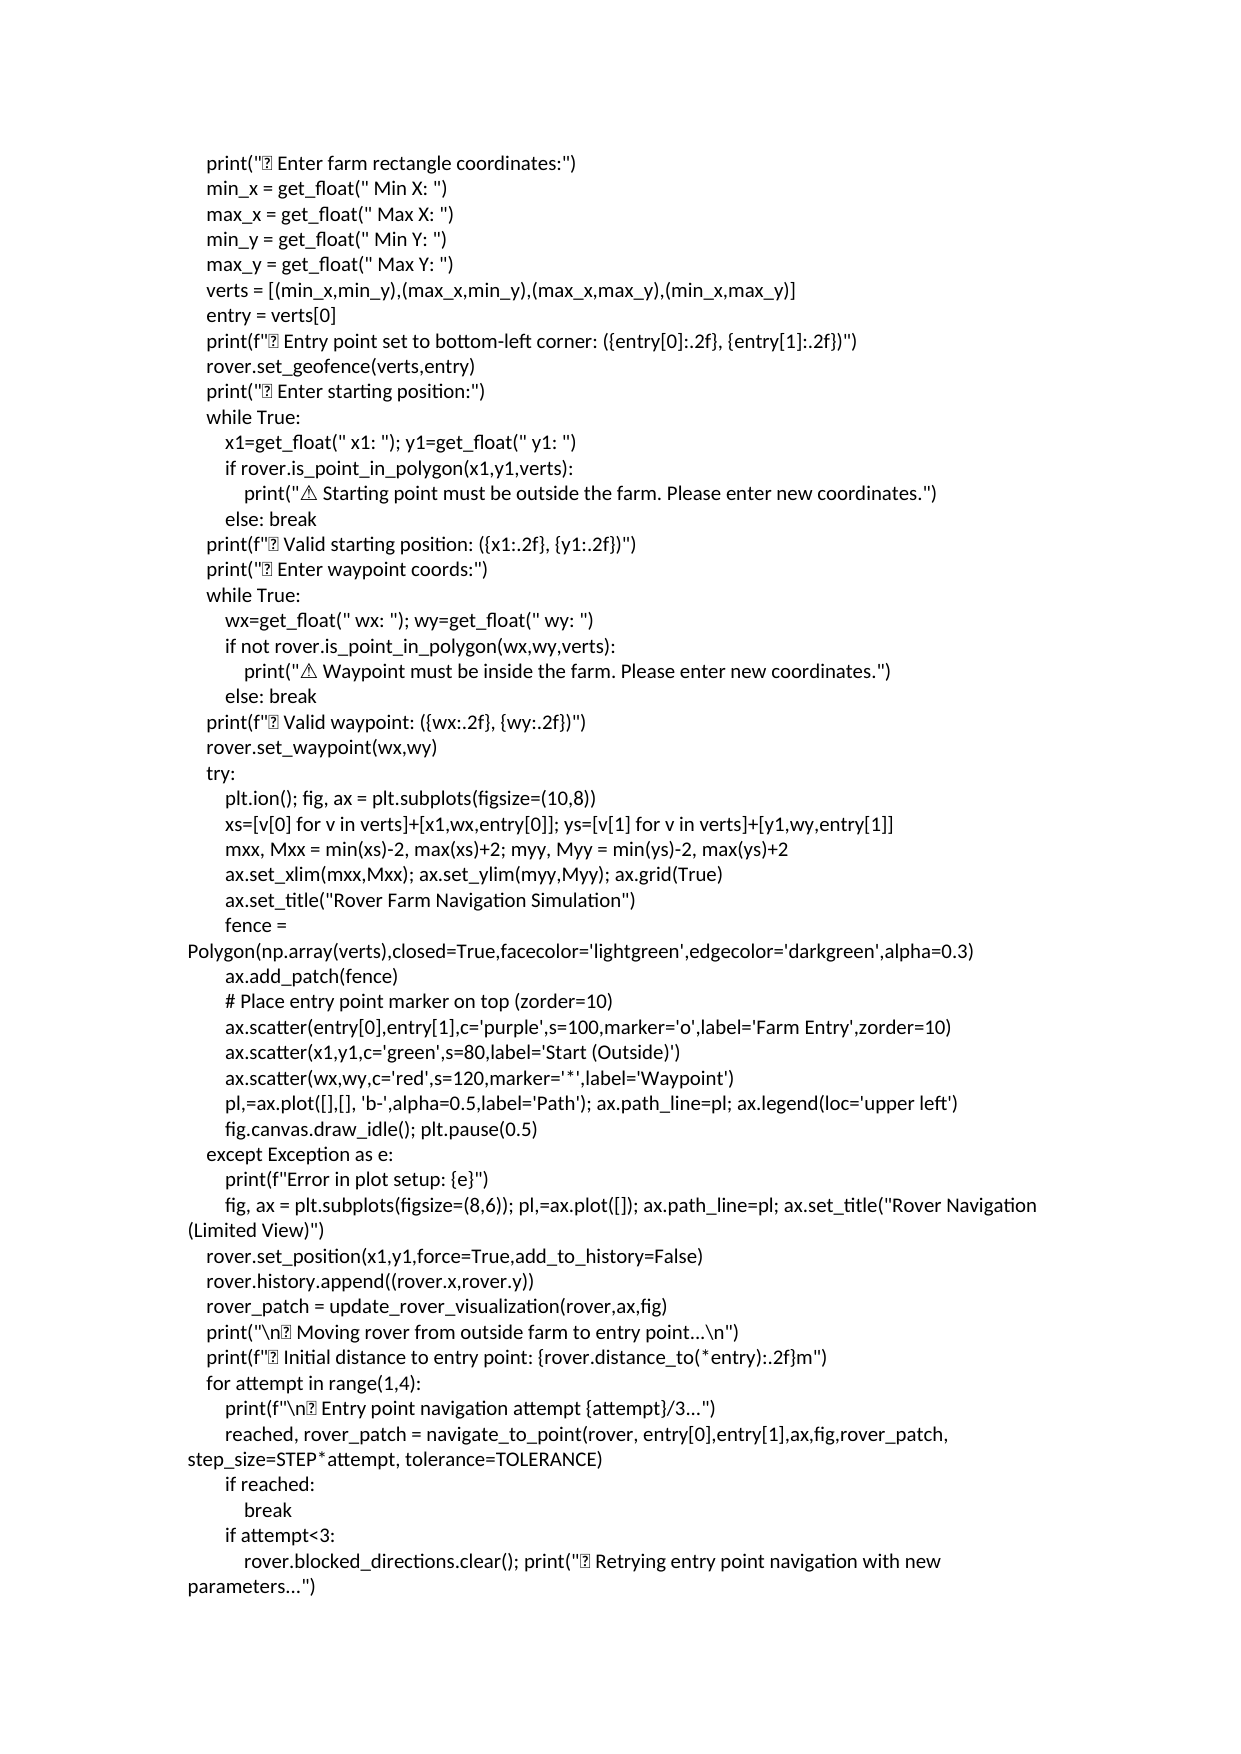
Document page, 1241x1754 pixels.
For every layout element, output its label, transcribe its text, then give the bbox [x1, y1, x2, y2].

text ax.set_title("Rover Farm Navigation Simulation") [187, 887, 1053, 912]
text rover.blocked_directions.clear(); print("🔄 Retrying entry point navigation with new parameters...") [187, 1548, 1053, 1599]
text pl,=ax.plot([],[], 'b-',alpha=0.5,label='Path'); ax.path_line=pl; ax.legend(loc='upper left') [187, 1090, 1053, 1116]
text except Exception as e: [187, 1141, 1053, 1167]
text print(f"\n🔄 Entry point navigation attempt {attempt}/3...") [187, 1395, 1053, 1421]
text ax.scatter(wx,wy,c='red',s=120,marker='*',label='Waypoint') [187, 1065, 1053, 1090]
text for attempt in range(1,4): [187, 1370, 1053, 1395]
text if attempt<3: [187, 1522, 1053, 1548]
text fence = Polygon(np.array(verts),closed=True,facecolor='lightgreen',edgecolor='darkgreen',alpha=0.3) [187, 912, 1053, 963]
text print(f"🚪 Entry point set to bottom-left corner: ({entry[0]:.2f}, {entry[1]:.2f})") [187, 328, 1053, 353]
text x1=get_float(" x1: "); y1=get_float(" y1: ") [187, 429, 1053, 455]
text wx=get_float(" wx: "); wy=get_float(" wy: ") [187, 607, 1053, 633]
text else: break [187, 684, 1053, 709]
text ax.scatter(x1,y1,c='green',s=80,label='Start (Outside)') [187, 1039, 1053, 1065]
text rover.set_geofence(verts,entry) [187, 353, 1053, 379]
text fig.canvas.draw_idle(); plt.pause(0.5) [187, 1116, 1053, 1141]
text ax.scatter(entry[0],entry[1],c='purple',s=100,marker='o',label='Farm Entry',zorder=10) [187, 1014, 1053, 1039]
text print("\n🚜 Moving rover from outside farm to entry point...\n") [187, 1319, 1053, 1344]
text rover_patch = update_rover_visualization(rover,ax,fig) [187, 1294, 1053, 1319]
text max_x = get_float(" Max X: ") [187, 201, 1053, 226]
text break [187, 1497, 1053, 1522]
text print("⚠️ Waypoint must be inside the farm. Please enter new coordinates.") [187, 658, 1053, 684]
text print(f"✅ Valid starting position: ({x1:.2f}, {y1:.2f})") [187, 531, 1053, 557]
text min_x = get_float(" Min X: ") [187, 175, 1053, 201]
text while True: [187, 582, 1053, 607]
text print("🔧 Enter waypoint coords:") [187, 557, 1053, 582]
text else: break [187, 506, 1053, 531]
text reached, rover_patch = navigate_to_point(rover, entry[0],entry[1],ax,fig,rover_patch, step_size=STEP*attempt, tolerance=TOLERANCE) [187, 1421, 1053, 1472]
text print(f"Error in plot setup: {e}") [187, 1167, 1053, 1192]
text try: [187, 760, 1053, 785]
text print(f"📏 Initial distance to entry point: {rover.distance_to(*entry):.2f}m") [187, 1344, 1053, 1370]
text max_y = get_float(" Max Y: ") [187, 252, 1053, 277]
text print("⚠️ Starting point must be outside the farm. Please enter new coordinates.") [187, 480, 1053, 506]
text entry = verts[0] [187, 302, 1053, 328]
text print("🔧 Enter starting position:") [187, 379, 1053, 404]
text rover.set_waypoint(wx,wy) [187, 734, 1053, 760]
text rover.set_position(x1,y1,force=True,add_to_history=False) [187, 1243, 1053, 1268]
text print("🔧 Enter farm rectangle coordinates:") [187, 150, 1053, 175]
text rover.history.append((rover.x,rover.y)) [187, 1268, 1053, 1294]
text while True: [187, 404, 1053, 429]
text verts = [(min_x,min_y),(max_x,min_y),(max_x,max_y),(min_x,max_y)] [187, 277, 1053, 302]
text if rover.is_point_in_polygon(x1,y1,verts): [187, 455, 1053, 480]
text mxx, Mxx = min(xs)-2, max(xs)+2; myy, Myy = min(ys)-2, max(ys)+2 [187, 836, 1053, 862]
text if reached: [187, 1472, 1053, 1497]
text min_y = get_float(" Min Y: ") [187, 226, 1053, 252]
text # Place entry point marker on top (zorder=10) [187, 989, 1053, 1014]
text fig, ax = plt.subplots(figsize=(8,6)); pl,=ax.plot([]); ax.path_line=pl; ax.set_title("Rover Navigation (Limited View)") [187, 1192, 1053, 1243]
text ax.set_xlim(mxx,Mxx); ax.set_ylim(myy,Myy); ax.grid(True) [187, 862, 1053, 887]
text xs=[v[0] for v in verts]+[x1,wx,entry[0]]; ys=[v[1] for v in verts]+[y1,wy,entry[1]] [187, 811, 1053, 836]
text if not rover.is_point_in_polygon(wx,wy,verts): [187, 633, 1053, 658]
text plt.ion(); fig, ax = plt.subplots(figsize=(10,8)) [187, 785, 1053, 811]
text print(f"✅ Valid waypoint: ({wx:.2f}, {wy:.2f})") [187, 709, 1053, 734]
text ax.add_patch(fence) [187, 963, 1053, 989]
